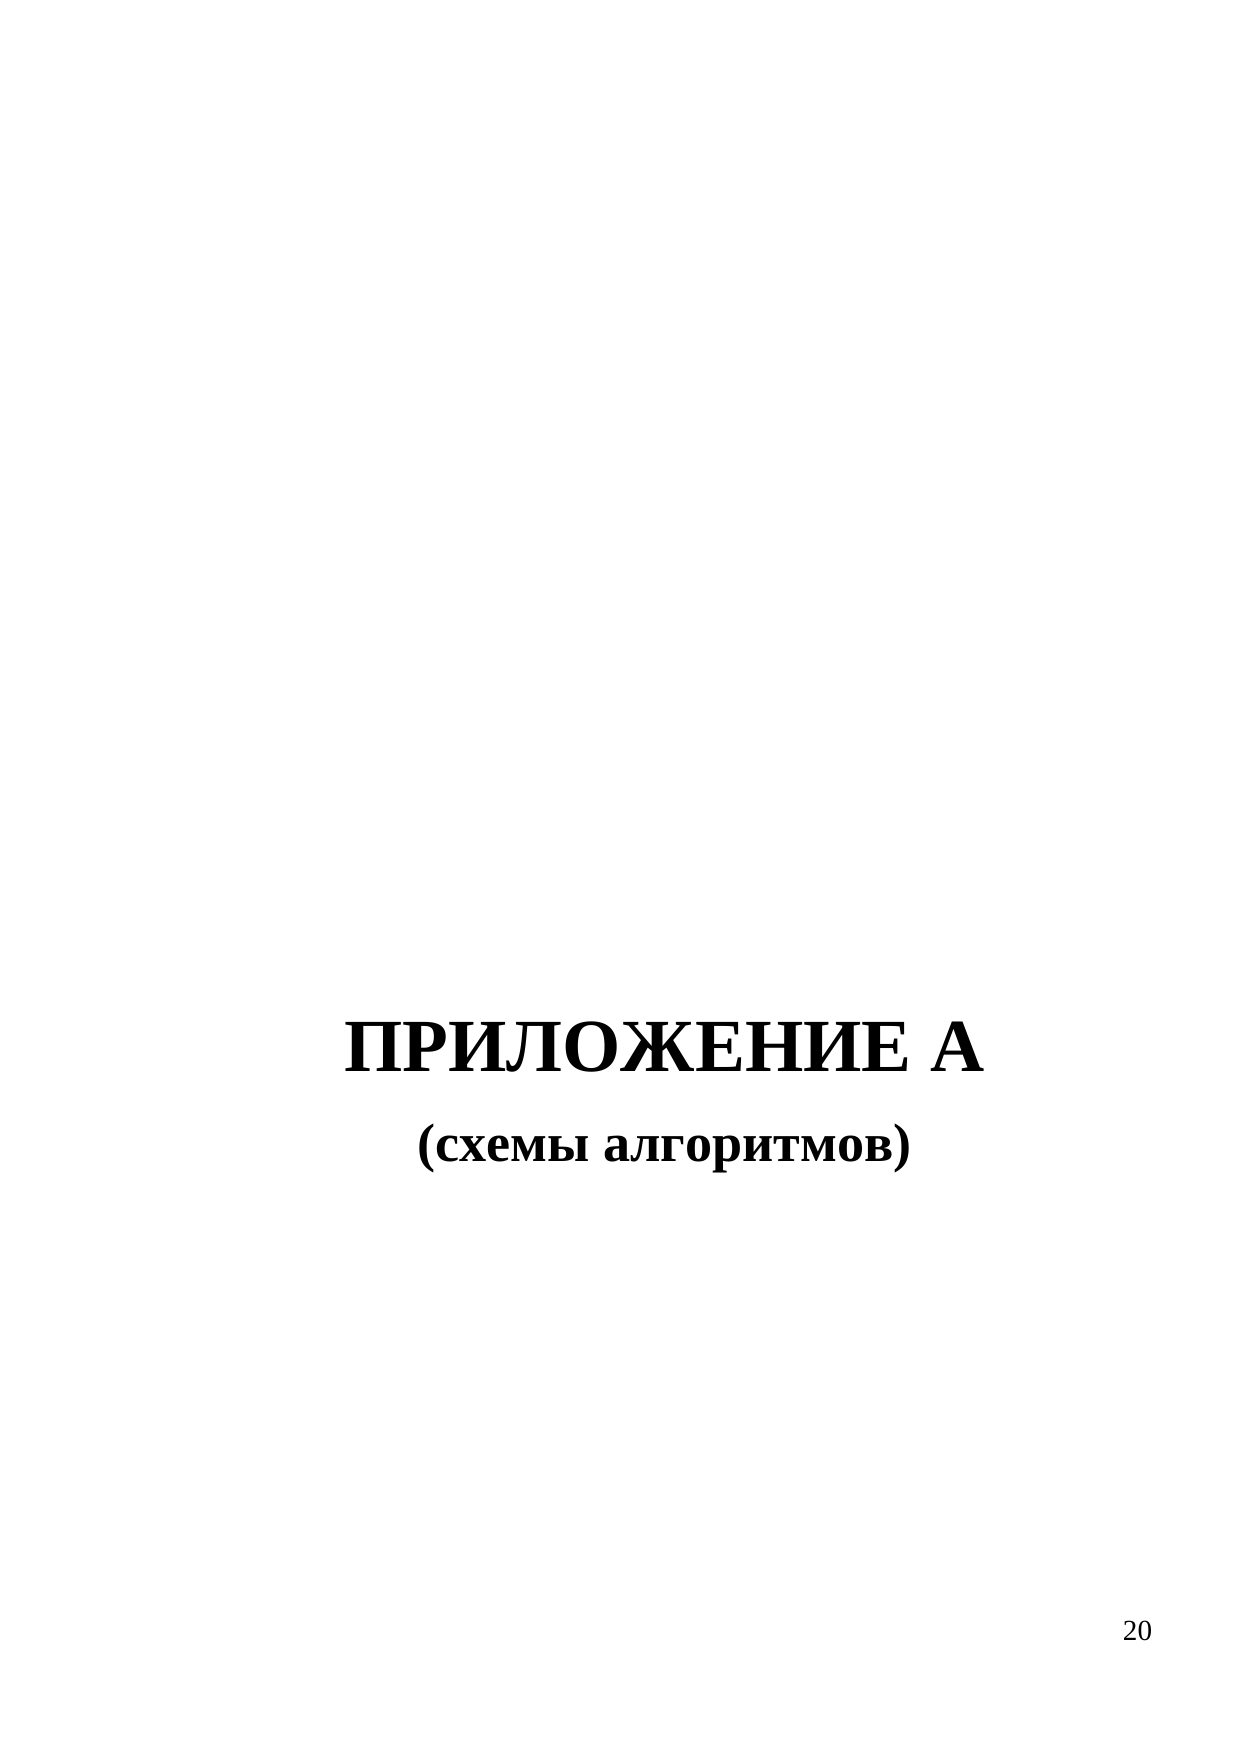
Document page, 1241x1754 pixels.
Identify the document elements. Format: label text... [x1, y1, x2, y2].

text (схемы алгоритмов) [177, 1111, 1152, 1174]
text ПРИЛОЖЕНИЕ A [177, 1002, 1152, 1088]
